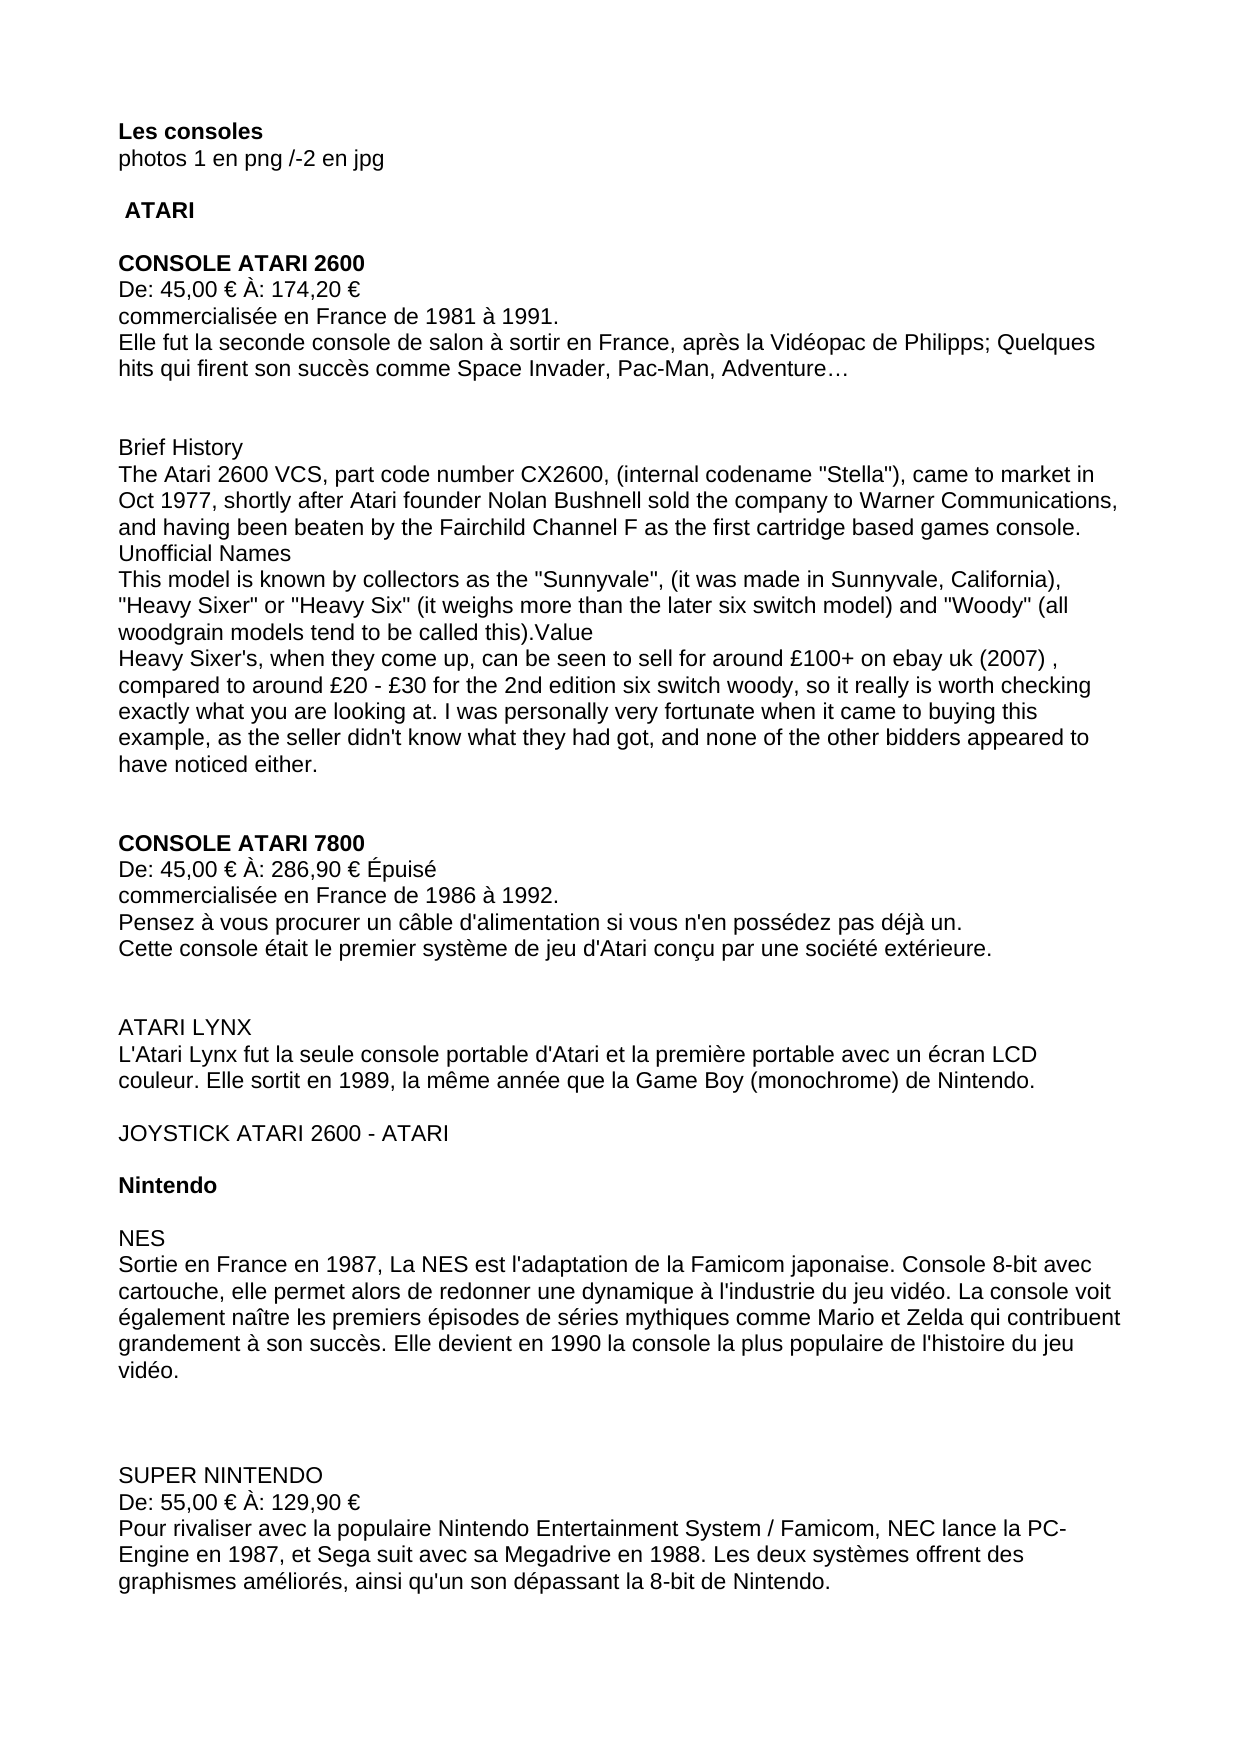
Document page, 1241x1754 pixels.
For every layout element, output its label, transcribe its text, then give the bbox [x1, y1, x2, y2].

text photos 1 en png /-2 en jpg [118, 144, 1122, 171]
text commercialisée en France de 1981 à 1991. [118, 303, 1122, 329]
text Nintendo [118, 1172, 1122, 1199]
text Les consoles [118, 118, 1122, 144]
text ATARI LYNX [118, 1014, 1122, 1041]
text Heavy Sixer's, when they come up, can be seen to sell for around £100+ on ebay uk (2007) , compared to around £20 - £30 for the 2nd edition six switch woody, so it really is worth checking exactly what you are looking at. I was personally very fortunate when it came to buying this example, as the seller didn't know what they had got, and none of the other bidders appeared to have noticed either. [118, 645, 1122, 777]
text Brief History [118, 434, 1122, 461]
text JOYSTICK ATARI 2600 - ATARI [118, 1119, 1122, 1146]
text CONSOLE ATARI 2600 [118, 250, 1122, 276]
text This model is known by collectors as the "Sunnyvale", (it was made in Sunnyvale, California), "Heavy Sixer" or "Heavy Six" (it weighs more than the later six switch model) and "Woody" (all woodgrain models tend to be called this).Value [118, 566, 1122, 645]
text Cette console était le premier système de jeu d'Atari conçu par une société extérieure. [118, 935, 1122, 961]
text Sortie en France en 1987, La NES est l'adaptation de la Famicom japonaise. Console 8-bit avec cartouche, elle permet alors de redonner une dynamique à l'industrie du jeu vidéo. La console voit également naître les premiers épisodes de séries mythiques comme Mario et Zelda qui contribuent grandement à son succès. Elle devient en 1990 la console la plus populaire de l'histoire du jeu vidéo. [118, 1251, 1122, 1383]
text Unofficial Names [118, 540, 1122, 566]
text NES [118, 1225, 1122, 1251]
text De: 45,00 € À: 286,90 € Épuisé [118, 856, 1122, 882]
text L'Atari Lynx fut la seule console portable d'Atari et la première portable avec un écran LCD couleur. Elle sortit en 1989, la même année que la Game Boy (monochrome) de Nintendo. [118, 1041, 1122, 1093]
text commercialisée en France de 1986 à 1992. [118, 882, 1122, 909]
text CONSOLE ATARI 7800 [118, 830, 1122, 856]
text De: 55,00 € À: 129,90 € [118, 1488, 1122, 1515]
text De: 45,00 € À: 174,20 € [118, 276, 1122, 303]
text SUPER NINTENDO [118, 1462, 1122, 1488]
text The Atari 2600 VCS, part code number CX2600, (internal codename "Stella"), came to market in Oct 1977, shortly after Atari founder Nolan Bushnell sold the company to Warner Communications, and having been beaten by the Fairchild Channel F as the first cartridge based games console. [118, 461, 1122, 540]
text Pensez à vous procurer un câble d'alimentation si vous n'en possédez pas déjà un. [118, 909, 1122, 935]
text Pour rivaliser avec la populaire Nintendo Entertainment System / Famicom, NEC lance la PC-Engine en 1987, et Sega suit avec sa Megadrive en 1988. Les deux systèmes offrent des graphismes améliorés, ainsi qu'un son dépassant la 8-bit de Nintendo. [118, 1515, 1122, 1594]
text Elle fut la seconde console de salon à sortir en France, après la Vidéopac de Philipps; Quelques hits qui firent son succès comme Space Invader, Pac-Man, Adventure… [118, 329, 1122, 382]
text ATARI [118, 197, 1122, 223]
